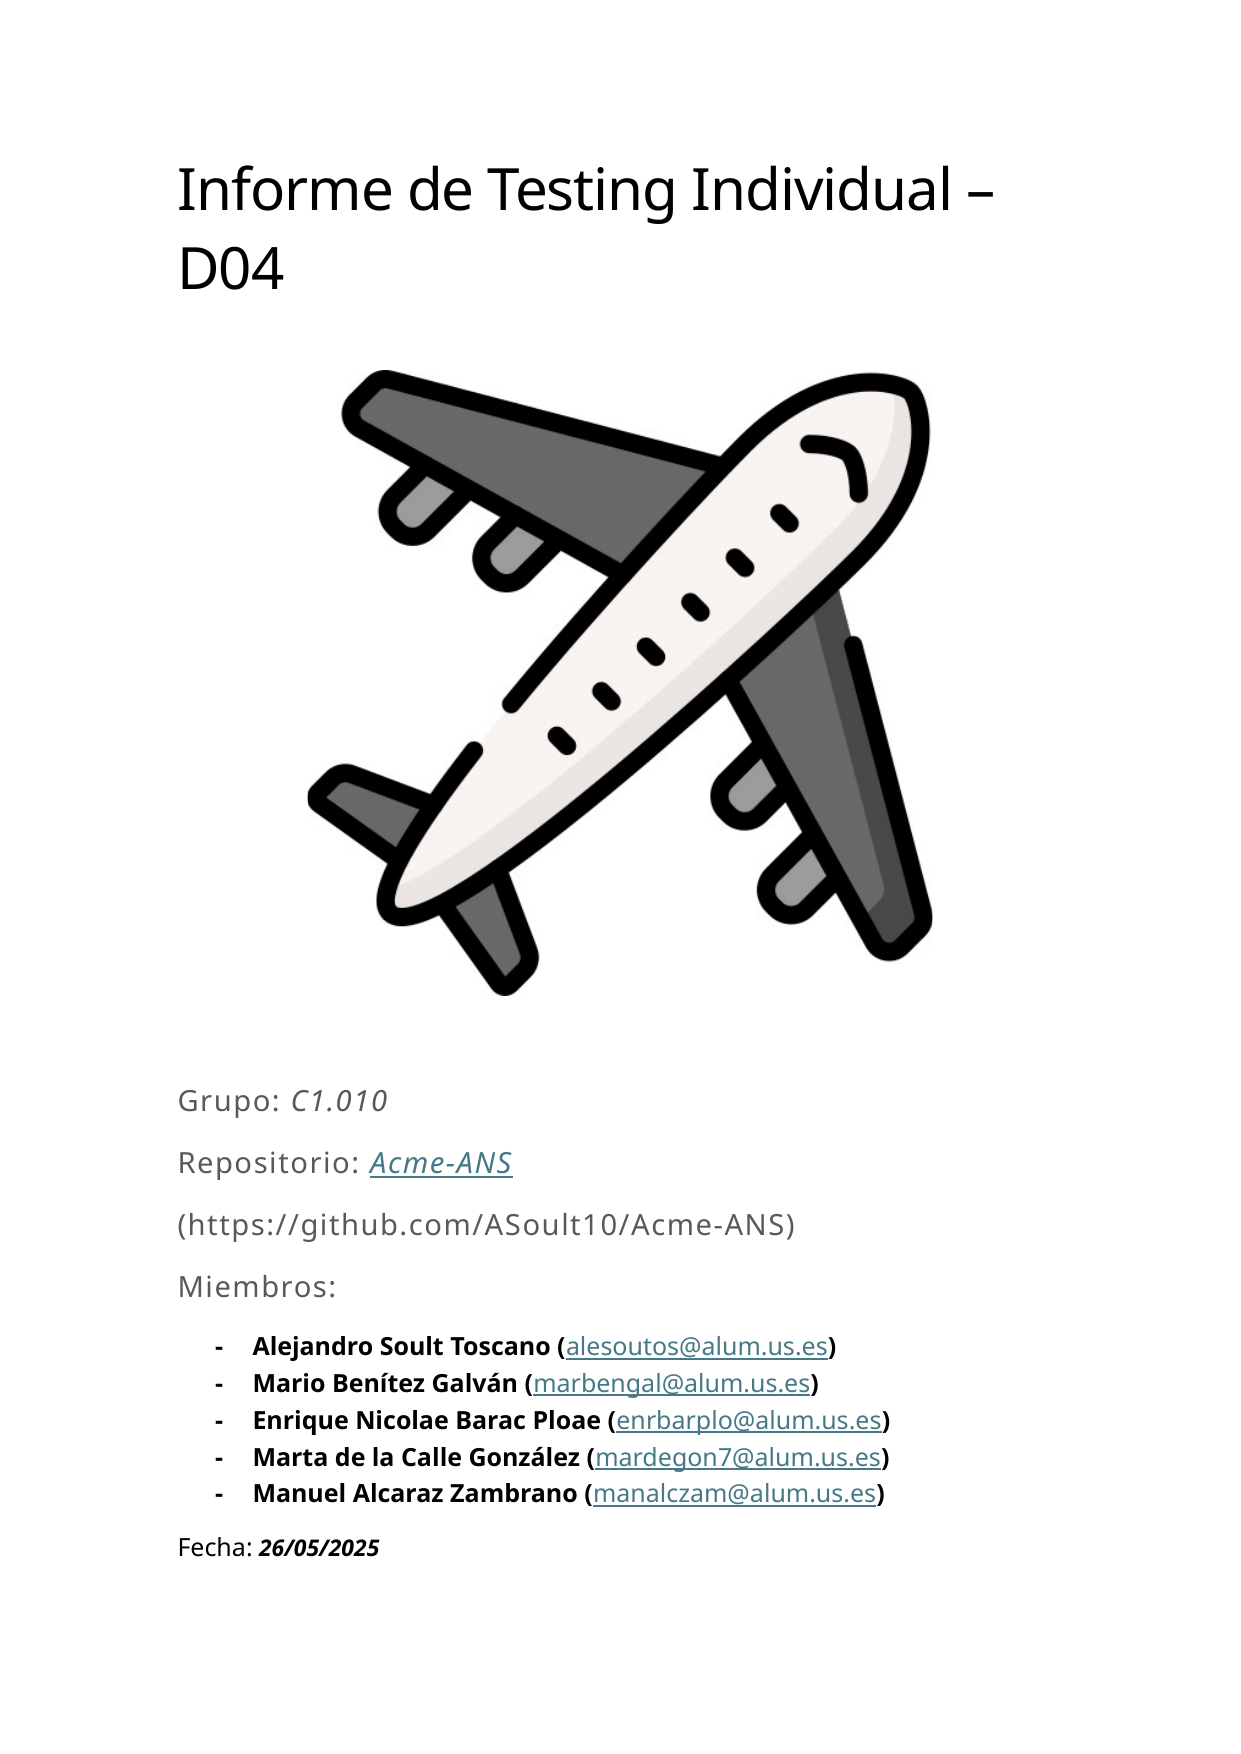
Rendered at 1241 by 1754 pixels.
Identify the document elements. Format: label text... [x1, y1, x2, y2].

subtitle Grupo: C1.010 [177, 1080, 1063, 1119]
subtitle (https://github.com/ASoult10/Acme-ANS) [177, 1204, 1063, 1244]
subtitle Repositorio: Acme-ANS [177, 1142, 1063, 1182]
list Enrique Nicolae Barac Ploae (enrbarplo@alum.us.es) [215, 1402, 1063, 1437]
picture [307, 370, 933, 996]
text Fecha: 26/05/2025 [177, 1529, 1063, 1563]
list Mario Benítez Galván (marbengal@alum.us.es) [215, 1366, 1063, 1400]
subtitle Miembros: [177, 1267, 1063, 1306]
list Marta de la Calle González (mardegon7@alum.us.es) [215, 1439, 1063, 1473]
title Informe de Testing Individual – D04 [177, 148, 1063, 307]
list Alejandro Soult Toscano (alesoutos@alum.us.es) [215, 1329, 1063, 1363]
list Manuel Alcaraz Zambrano (manalczam@alum.us.es) [215, 1476, 1063, 1510]
